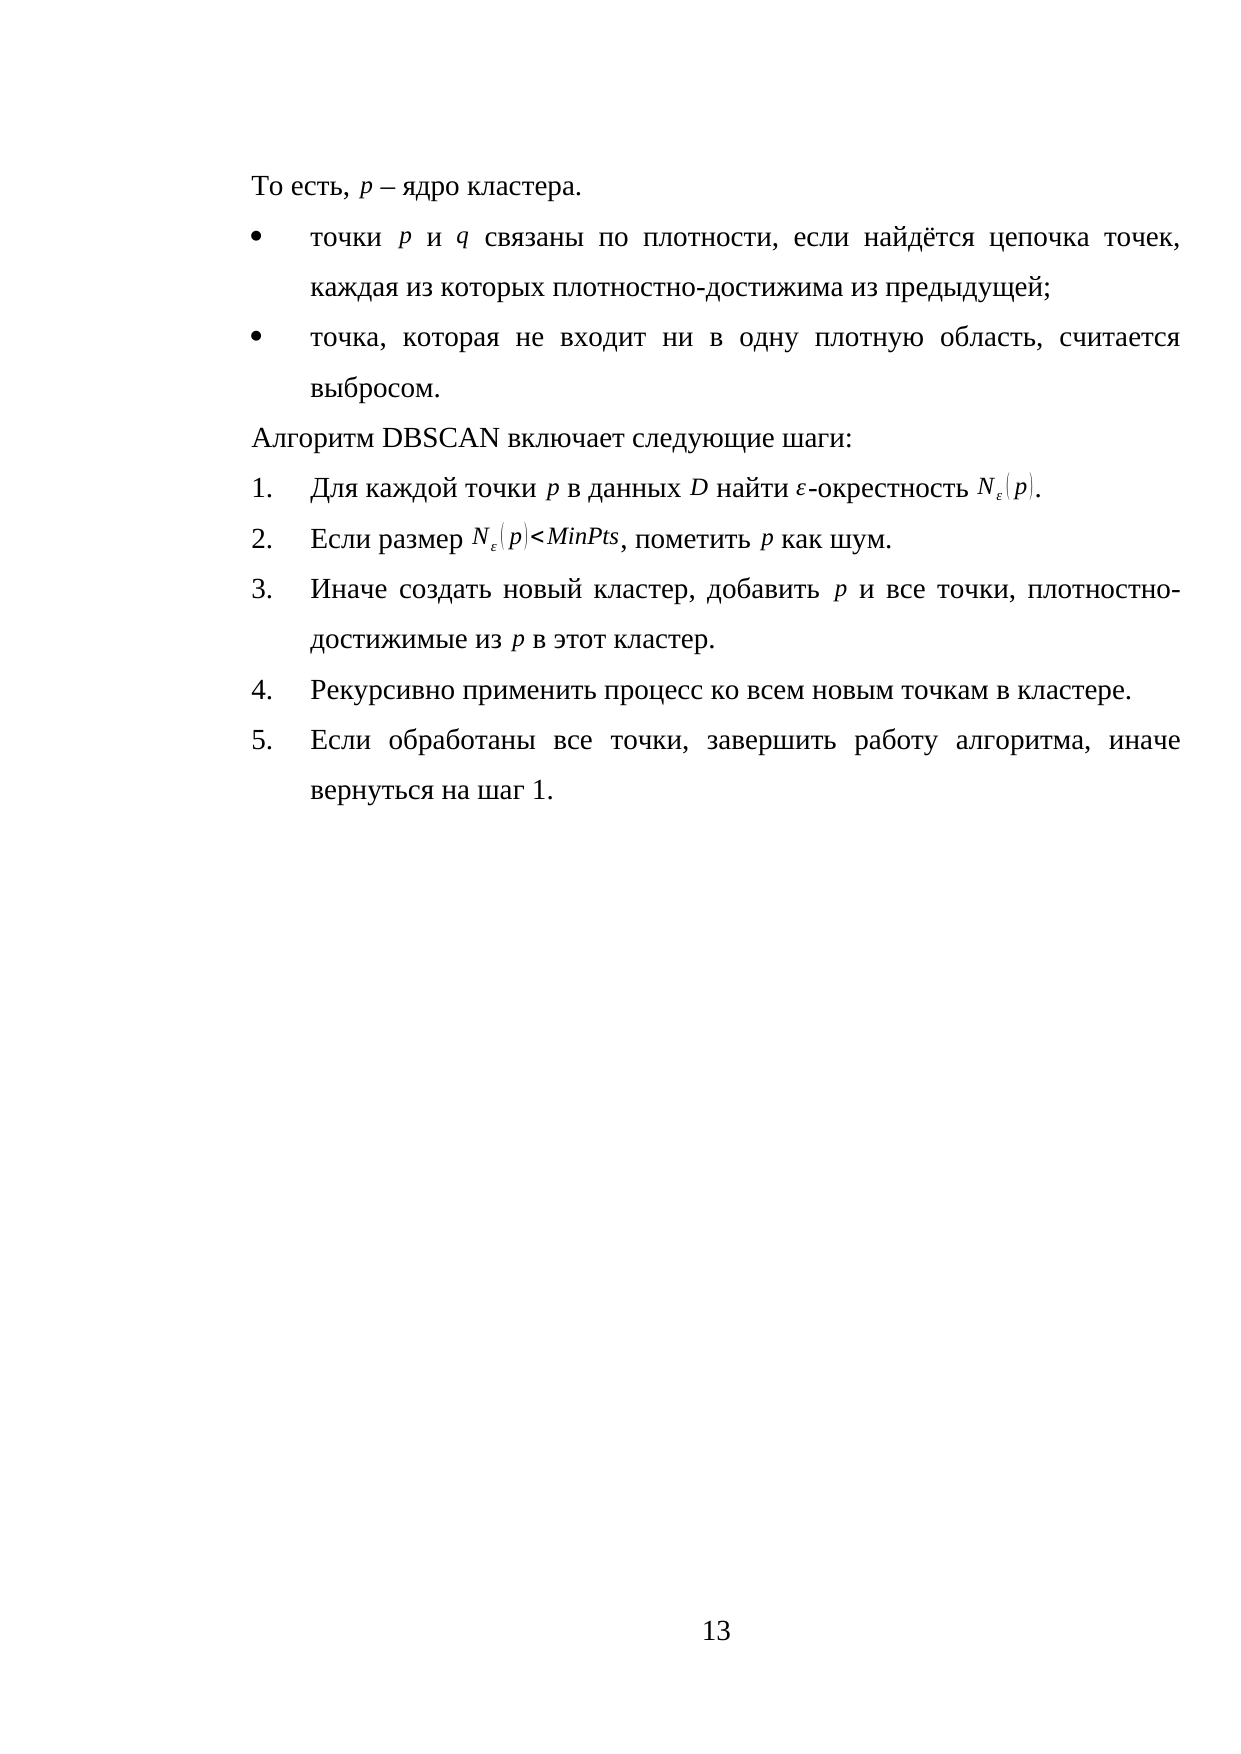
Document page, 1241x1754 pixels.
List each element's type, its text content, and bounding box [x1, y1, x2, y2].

text То есть, – ядро кластера. [177, 168, 1181, 202]
list Для каждой точки в данных найти -окрестность . [251, 471, 1181, 504]
text Алгоритм DBSCAN включает следующие шаги: [177, 420, 1181, 454]
list Иначе создать новый кластер, добавить и все точки, плотностно-достижимые из в этот кластер. [251, 571, 1181, 655]
list Если обработаны все точки, завершить работу алгоритма, иначе вернуться на шаг 1. [251, 722, 1181, 806]
text точки и связаны по плотности, если найдётся цепочка точек, каждая из которых плотностно-достижима из предыдущей; [251, 219, 1181, 303]
list Если размер , пометить как шум. [251, 521, 1181, 554]
text точка, которая не входит ни в одну плотную область, считается выбросом. [251, 319, 1181, 403]
list Рекурсивно применить процесс ко всем новым точкам в кластере. [251, 672, 1181, 705]
